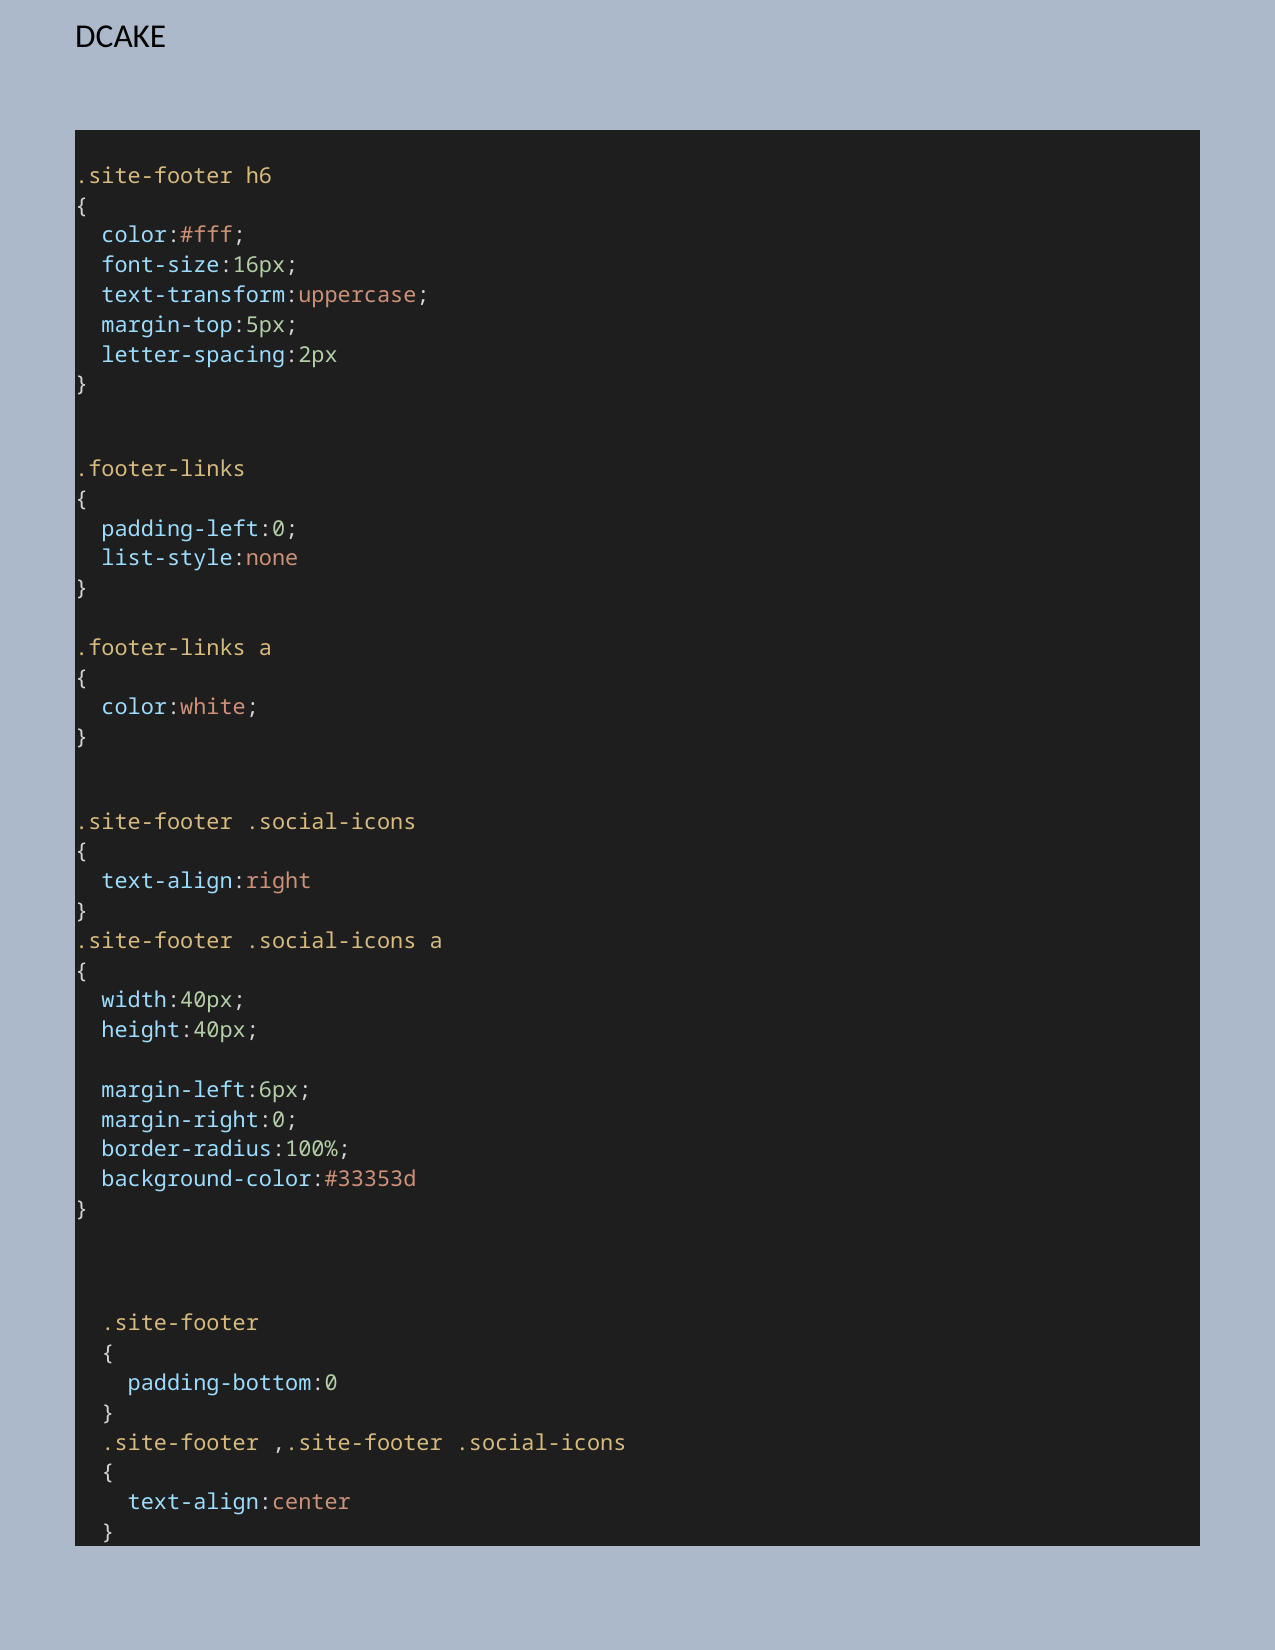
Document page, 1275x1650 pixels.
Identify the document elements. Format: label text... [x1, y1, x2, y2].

text .site-footer h6 [75, 160, 1200, 189]
text .footer-links a [75, 632, 1200, 661]
text { [75, 1456, 1200, 1486]
text text-align:center [75, 1486, 1200, 1516]
text } [75, 572, 1200, 602]
text letter-spacing:2px [75, 338, 1200, 368]
text color:white; [75, 691, 1200, 721]
text text-align:right [75, 865, 1200, 895]
text padding-bottom:0 [75, 1367, 1200, 1397]
text } [75, 895, 1200, 925]
text { [75, 1337, 1200, 1367]
text padding-left:0; [75, 512, 1200, 542]
text height:40px; [75, 1014, 1200, 1044]
text .site-footer .social-icons a [75, 925, 1200, 954]
text border-radius:100%; [75, 1133, 1200, 1163]
text background-color:#33353d [75, 1163, 1200, 1193]
text margin-left:6px; [75, 1074, 1200, 1103]
text } [75, 1516, 1200, 1546]
text margin-top:5px; [75, 309, 1200, 338]
text width:40px; [75, 984, 1200, 1014]
text .site-footer .social-icons [75, 806, 1200, 835]
text { [75, 954, 1200, 984]
text { [75, 835, 1200, 865]
text { [75, 483, 1200, 512]
text } [75, 1193, 1200, 1223]
text .site-footer [75, 1307, 1200, 1337]
text { [75, 189, 1200, 219]
text font-size:16px; [75, 249, 1200, 279]
text } [75, 1397, 1200, 1426]
text color:#fff; [75, 219, 1200, 249]
text text-transform:uppercase; [75, 279, 1200, 309]
text .site-footer ,.site-footer .social-icons [75, 1426, 1200, 1456]
text margin-right:0; [75, 1103, 1200, 1133]
text list-style:none [75, 542, 1200, 572]
text { [75, 661, 1200, 691]
text } [75, 721, 1200, 751]
text .footer-links [75, 453, 1200, 483]
text } [75, 368, 1200, 398]
